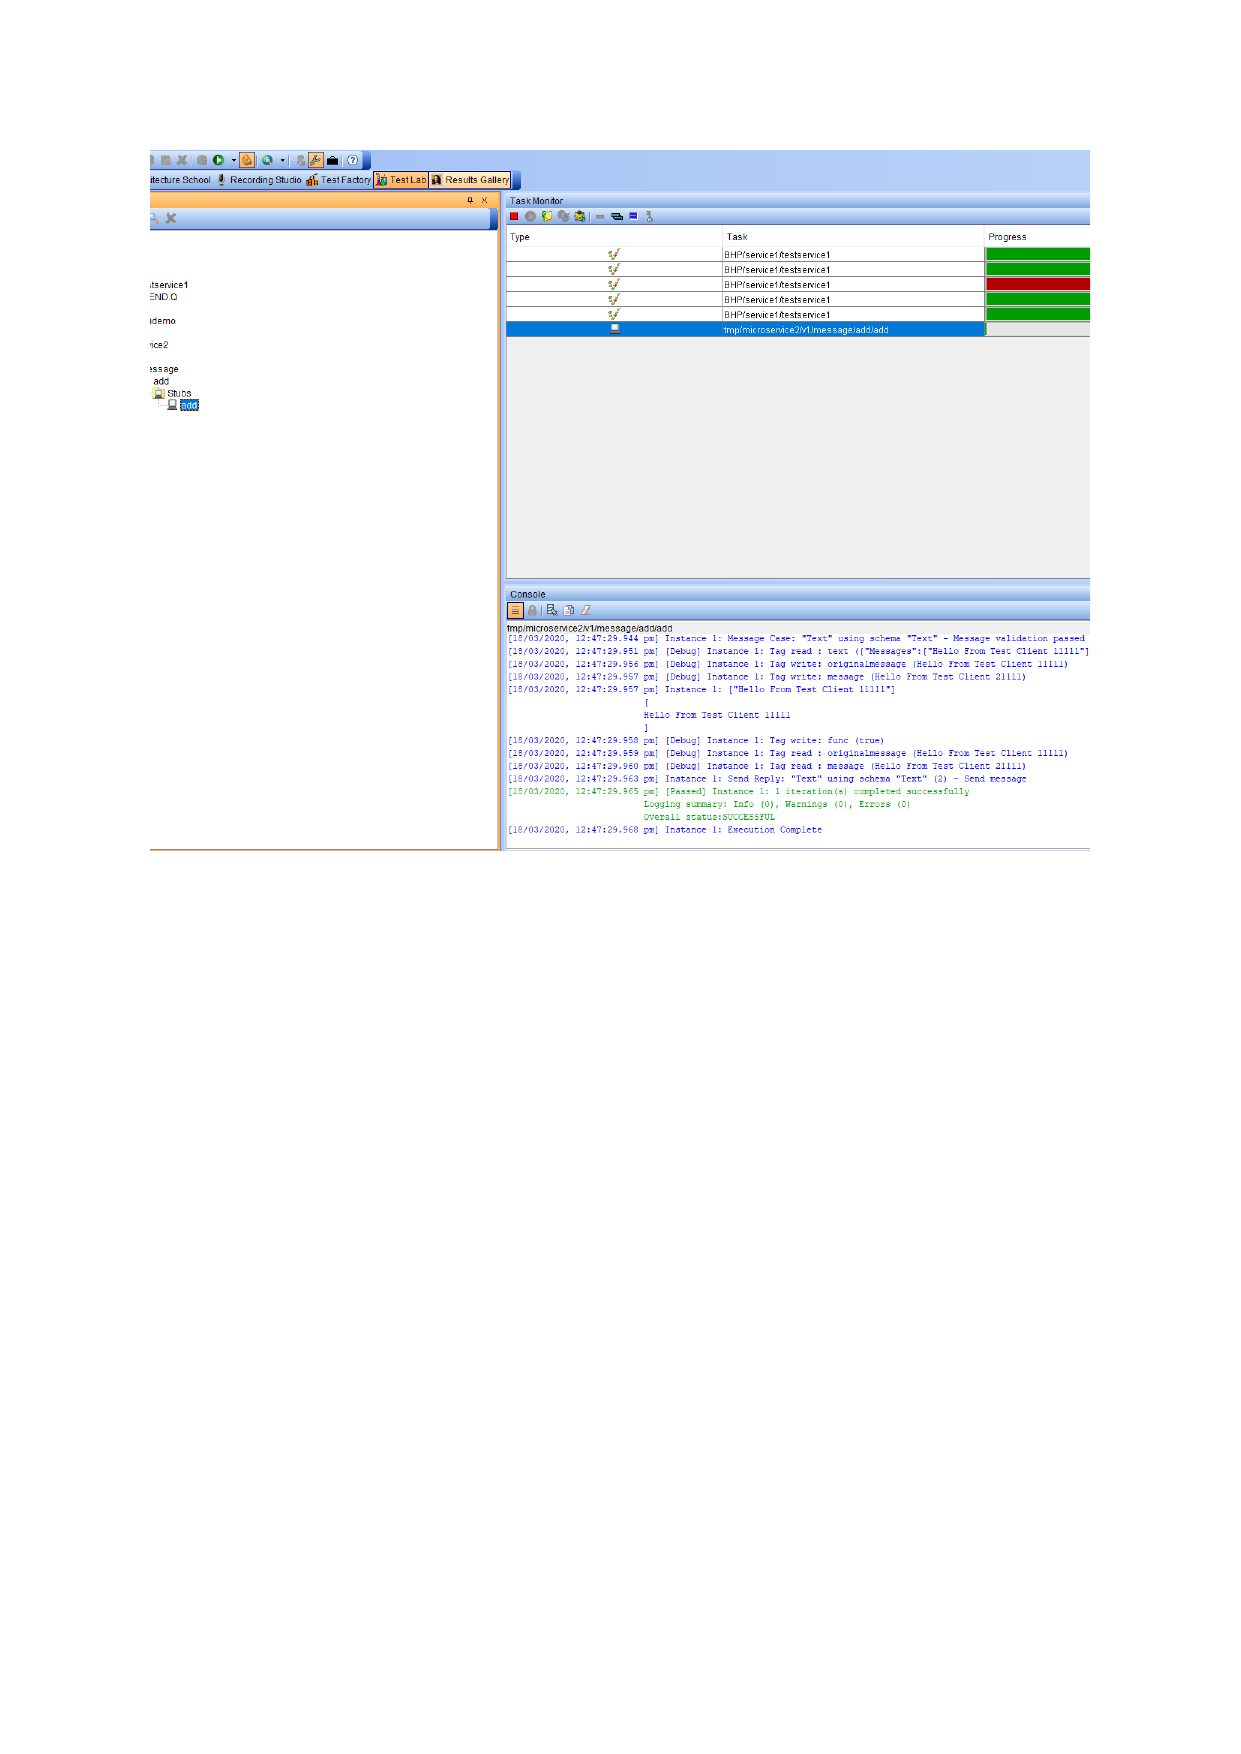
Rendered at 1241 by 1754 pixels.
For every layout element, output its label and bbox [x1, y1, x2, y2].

picture [150, 150, 1091, 851]
